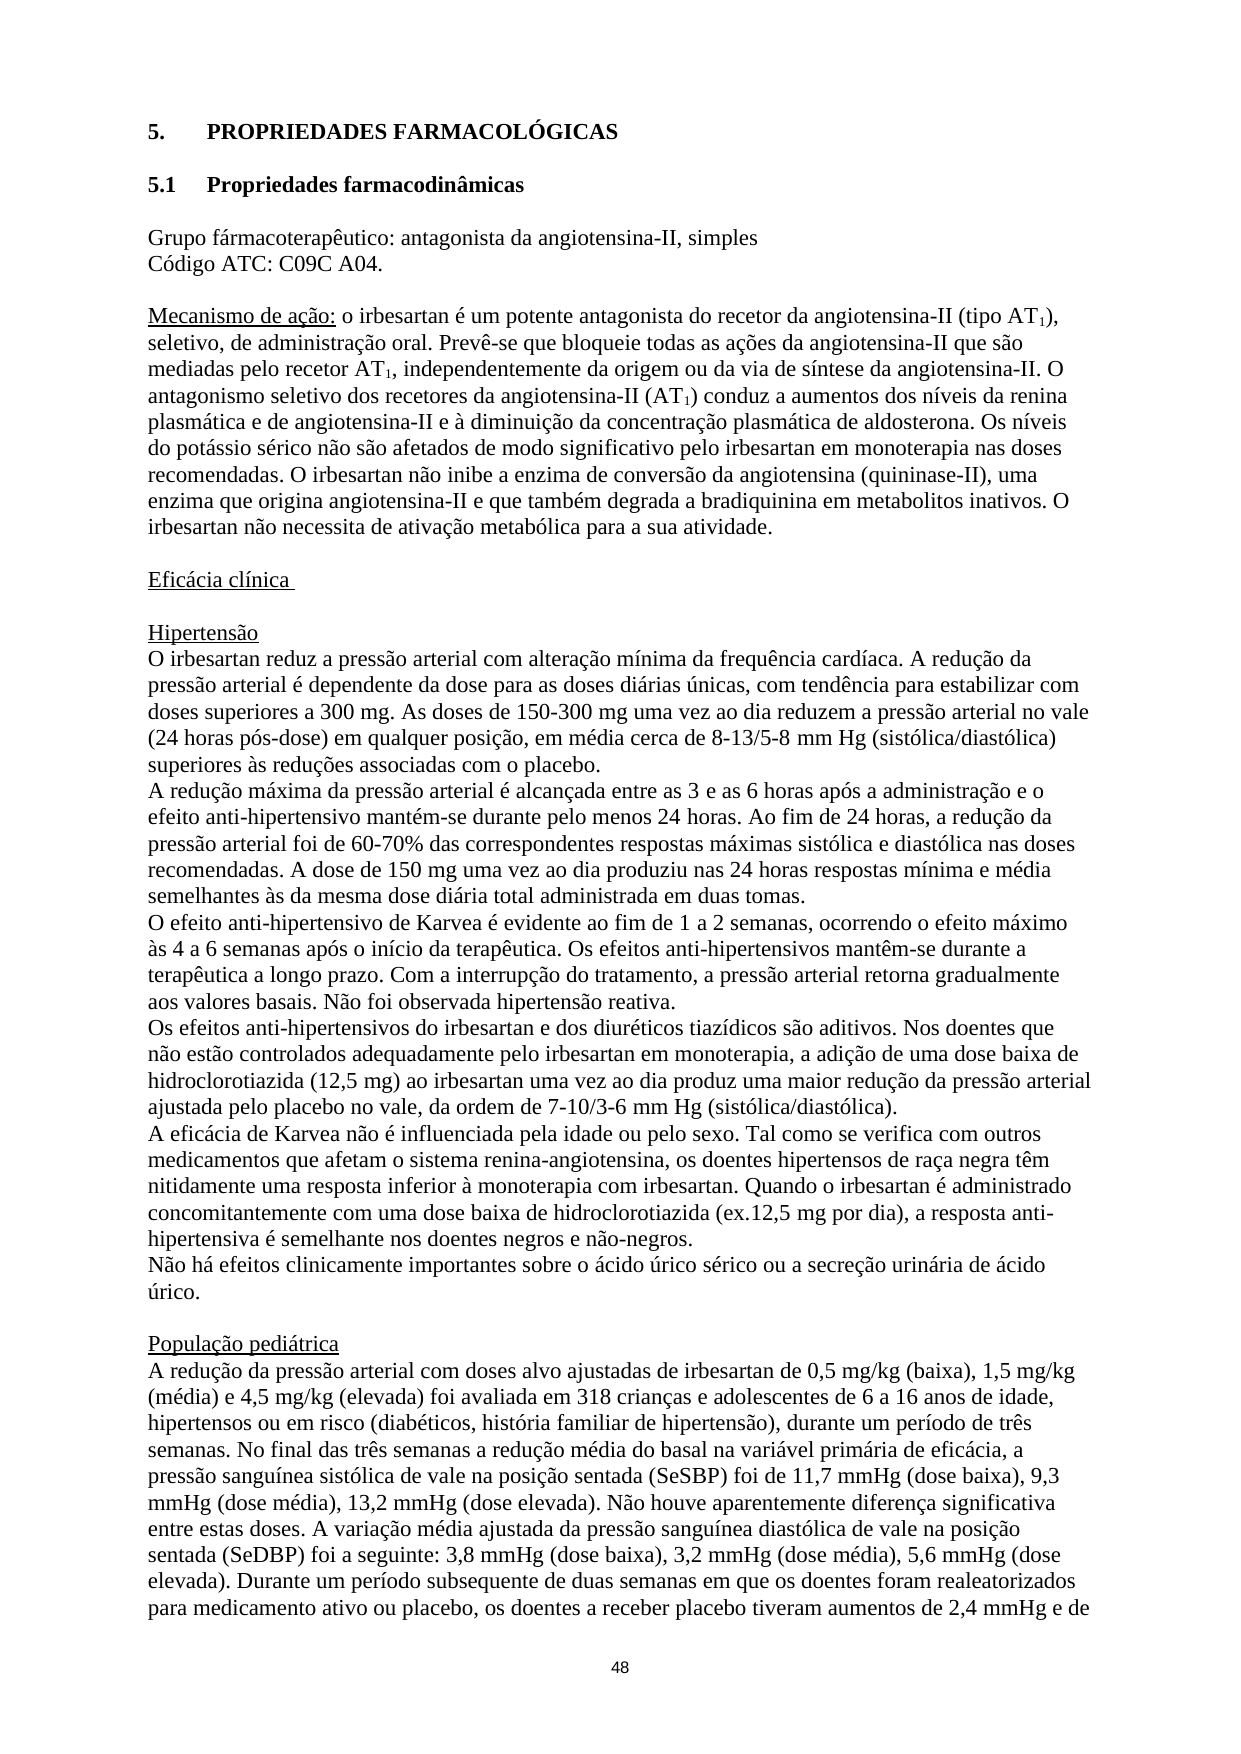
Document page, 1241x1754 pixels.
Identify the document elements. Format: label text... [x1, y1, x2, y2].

text Hipertensão [148, 619, 1093, 645]
text A redução máxima da pressão arterial é alcançada entre as 3 e as 6 horas após a administração e o efeito anti-hipertensivo mantém-se durante pelo menos 24 horas. Ao fim de 24 horas, a redução da pressão arterial foi de 60-70% das correspondentes respostas máximas sistólica e diastólica nas doses recomendadas. A dose de 150 mg uma vez ao dia produziu nas 24 horas respostas mínima e média semelhantes às da mesma dose diária total administrada em duas tomas. [148, 777, 1093, 909]
text Mecanismo de ação: o irbesartan é um potente antagonista do recetor da angiotensina-II (tipo AT1), seletivo, de administração oral. Prevê-se que bloqueie todas as ações da angiotensina-II que são mediadas pelo recetor AT1, independentemente da origem ou da via de síntese da angiotensina-II. O antagonismo seletivo dos recetores da angiotensina-II (AT1) conduz a aumentos dos níveis da renina plasmática e de angiotensina-II e à diminuição da concentração plasmática de aldosterona. Os níveis do potássio sérico não são afetados de modo significativo pelo irbesartan em monoterapia nas doses recomendadas. O irbesartan não inibe a enzima de conversão da angiotensina (quininase-II), uma enzima que origina angiotensina-II e que também degrada a bradiquinina em metabolitos inativos. O irbesartan não necessita de ativação metabólica para a sua atividade. [148, 303, 1093, 540]
subtitle Eficácia clínica [148, 566, 1093, 592]
subtitle 5.1 Propriedades farmacodinâmicas [148, 171, 1093, 197]
text Não há efeitos clinicamente importantes sobre o ácido úrico sérico ou a secreção urinária de ácido úrico. [148, 1251, 1093, 1304]
text O irbesartan reduz a pressão arterial com alteração mínima da frequência cardíaca. A redução da pressão arterial é dependente da dose para as doses diárias únicas, com tendência para estabilizar com doses superiores a 300 mg. As doses de 150-300 mg uma vez ao dia reduzem a pressão arterial no vale (24 horas pós-dose) em qualquer posição, em média cerca de 8-13/5-8 mm Hg (sistólica/diastólica) superiores às reduções associadas com o placebo. [148, 645, 1093, 777]
text População pediátrica [148, 1330, 1093, 1357]
text A eficácia de Karvea não é influenciada pela idade ou pelo sexo. Tal como se verifica com outros medicamentos que afetam o sistema renina-angiotensina, os doentes hipertensos de raça negra têm nitidamente uma resposta inferior à monoterapia com irbesartan. Quando o irbesartan é administrado concomitantemente com uma dose baixa de hidroclorotiazida (ex.12,5 mg por dia), a resposta anti-hipertensiva é semelhante nos doentes negros e não-negros. [148, 1119, 1093, 1251]
text Código ATC: C09C A04. [148, 250, 1093, 276]
text Os efeitos anti-hipertensivos do irbesartan e dos diuréticos tiazídicos são aditivos. Nos doentes que não estão controlados adequadamente pelo irbesartan em monoterapia, a adição de uma dose baixa de hidroclorotiazida (12,5 mg) ao irbesartan uma vez ao dia produz uma maior redução da pressão arterial ajustada pelo placebo no vale, da ordem de 7-10/3-6 mm Hg (sistólica/diastólica). [148, 1014, 1093, 1119]
text Grupo fármacoterapêutico: antagonista da angiotensina-II, simples [148, 223, 1093, 250]
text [148, 1357, 1093, 1620]
subtitle 5. PROPRIEDADES FARMACOLÓGICAS [148, 118, 1093, 144]
text O efeito anti-hipertensivo de Karvea é evidente ao fim de 1 a 2 semanas, ocorrendo o efeito máximo às 4 a 6 semanas após o início da terapêutica. Os efeitos anti-hipertensivos mantêm-se durante a terapêutica a longo prazo. Com a interrupção do tratamento, a pressão arterial retorna gradualmente aos valores basais. Não foi observada hipertensão reativa. [148, 909, 1093, 1014]
